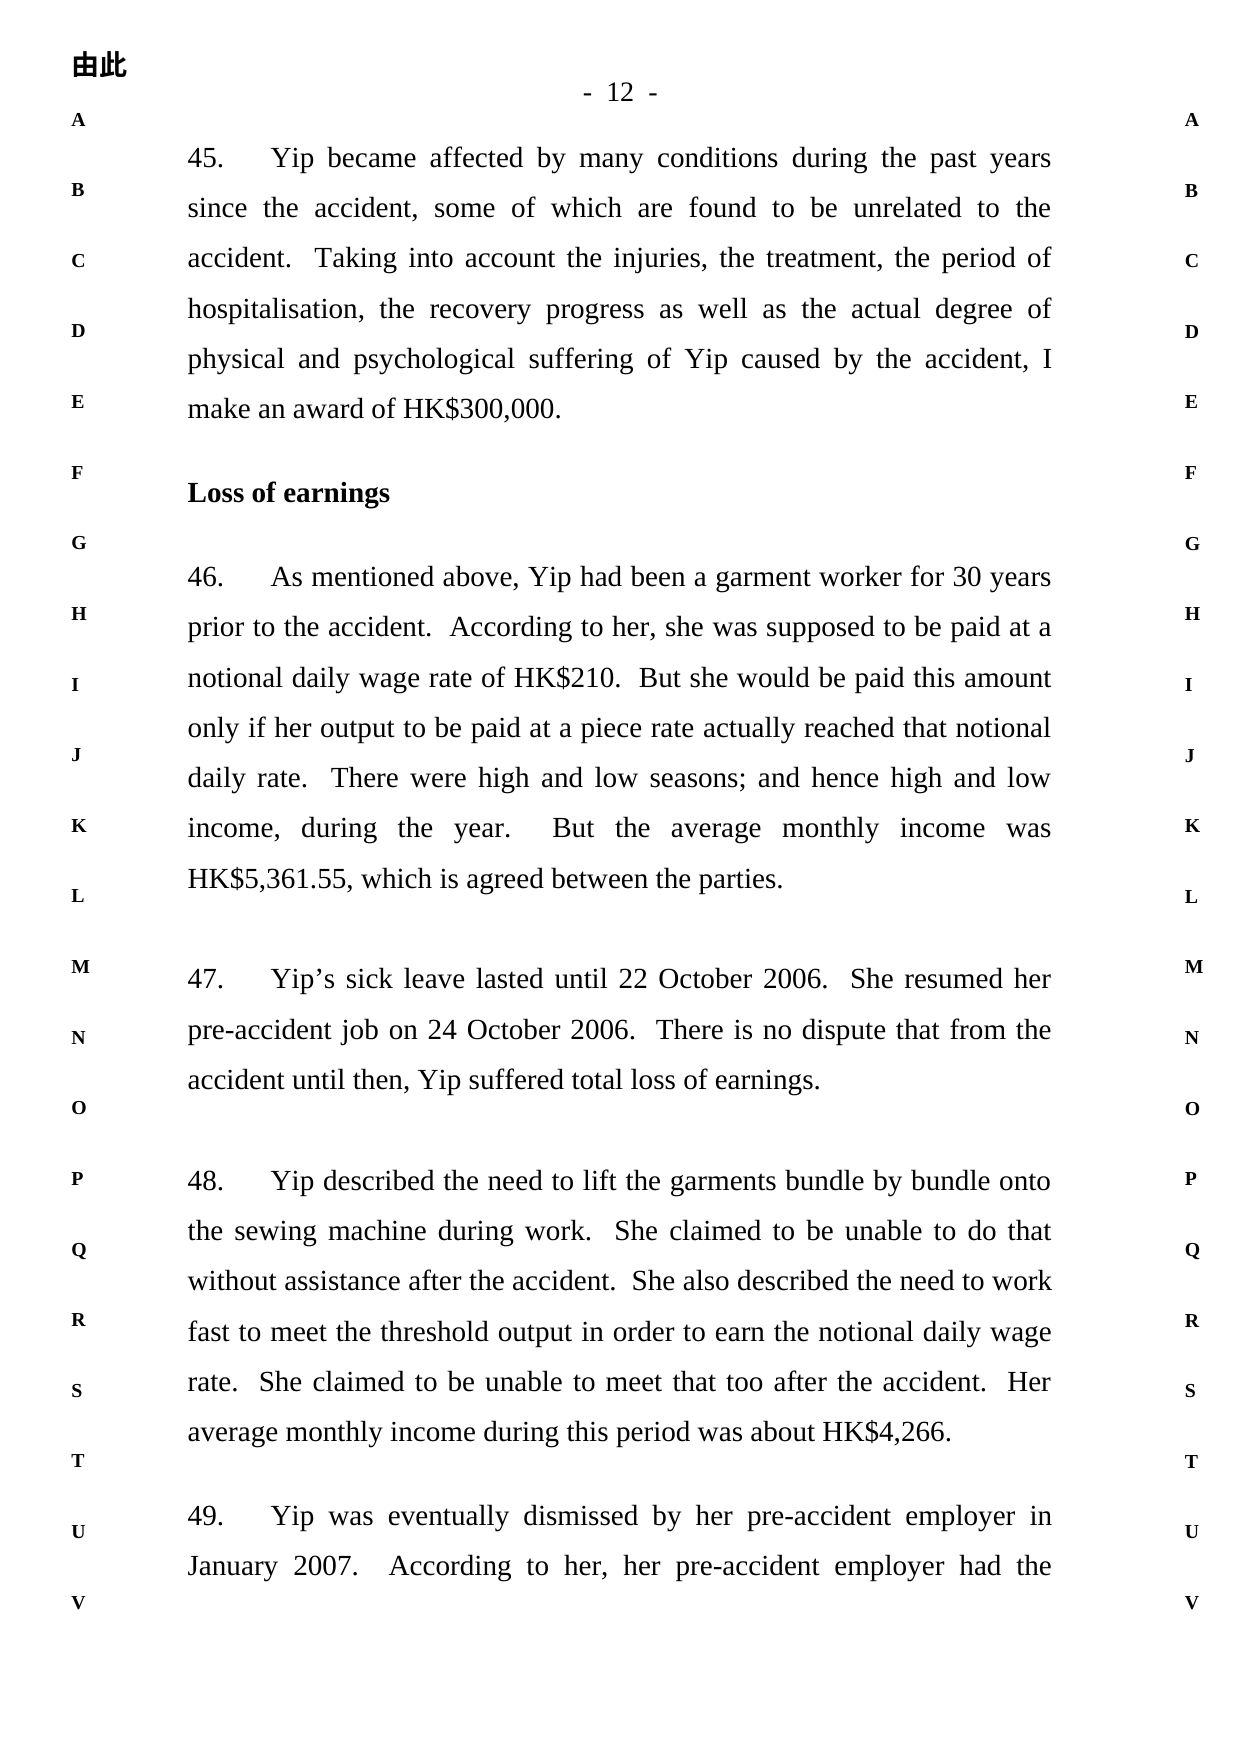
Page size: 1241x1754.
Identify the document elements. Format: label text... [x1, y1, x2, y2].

list As mentioned above, Yip had been a garment worker for 30 years prior to the accident. According to her, she was supposed to be paid at a notional daily wage rate of HK$210. But she would be paid this amount only if her output to be paid at a piece rate actually reached that notional daily rate. There were high and low seasons; and hence high and low income, during the year. But the average monthly income was HK$5,361.55, which is agreed between the parties. [187, 559, 1053, 894]
list Yip became affected by many conditions during the past years since the accident, some of which are found to be unrelated to the accident. Taking into account the injuries, the treatment, the period of hospitalisation, the recovery progress as well as the actual degree of physical and psychological suffering of Yip caused by the accident, I make an award of HK$300,000. [187, 140, 1053, 425]
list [187, 1498, 1053, 1582]
list Yip’s sick leave lasted until 22 October 2006. She resumed her pre-accident job on 24 October 2006. There is no dispute that from the accident until then, Yip suffered total loss of earnings. [187, 962, 1053, 1096]
list Yip described the need to lift the garments bundle by bundle onto the sewing machine during work. She claimed to be unable to do that without assistance after the accident. She also described the need to work fast to meet the threshold output in order to earn the notional daily wage rate. She claimed to be unable to meet that too after the accident. Her average monthly income during this period was about HK$4,266. [187, 1163, 1053, 1448]
text Loss of earnings [187, 475, 1053, 509]
